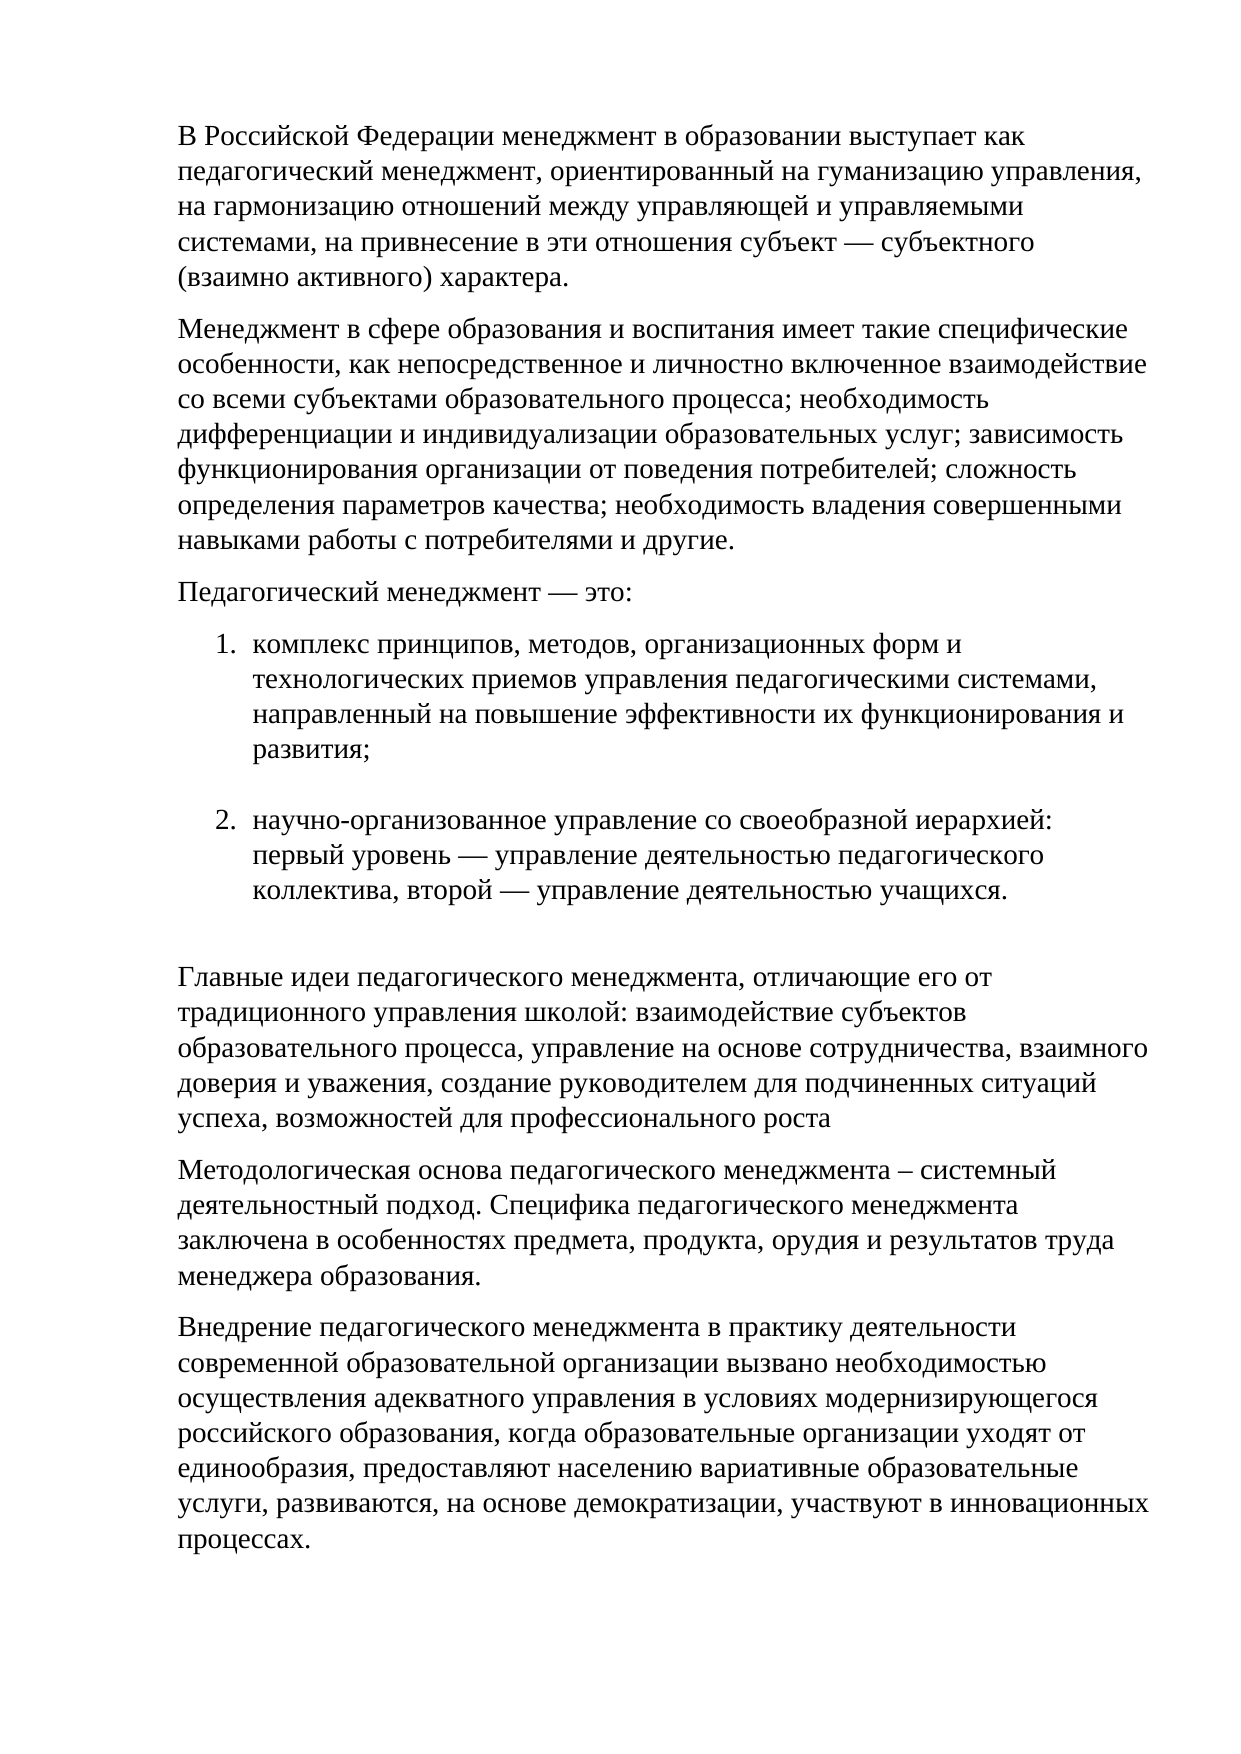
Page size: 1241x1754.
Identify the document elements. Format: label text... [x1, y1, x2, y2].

text Главные идеи педагогического менеджмента, отличающие его от традиционного управления школой: взаимодействие субъектов образовательного процесса, управление на основе сотрудничества, взаимного доверия и уважения, создание руководителем для подчиненных ситуаций успеха, возможностей для профессионального роста [177, 959, 1152, 1134]
text Педагогический менеджмент — это: [177, 574, 1152, 607]
text Внедрение педагогического менеджмента в практику деятельности современной образовательной организации вызвано необходимостью осуществления адекватного управления в условиях модернизирующегося российского образования, когда образовательные организации уходят от единообразия, предоставляют населению вариативные образовательные услуги, развиваются, на основе демократизации, участвуют в инновационных процессах. [177, 1309, 1152, 1554]
list научно-организованное управление со свое­образной иерархией: первый уровень — управление деятельностью педагогического коллектива, второй — управление деятельностью учащихся. [215, 802, 1152, 906]
text В Российской Федерации менеджмент в образовании выступает как педагогический менеджмент, ориентированный на гуманизацию управления, на гармонизацию отношений между управляющей и управляемыми системами, на привнесение в эти отношения субъект — субъектного (взаимно активного) характера. [177, 118, 1152, 292]
text Методологическая основа педагогического менеджмента – системный деятельностный подход. Специфика педагогического менеджмента заключена в особенностях предмета, продукта, орудия и результатов труда менеджера образования. [177, 1152, 1152, 1291]
list комплекс принципов, методов, организационных форм и технологических приемов управления педагогическими системами, направленный на повышение эффективности их функционирования и развития; [215, 626, 1152, 765]
text Менеджмент в сфере образования и воспитания имеет такие специфические особенности, как непосредственное и личностно включенное взаимодействие со всеми субъектами образовательного процесса; необходимость дифференциации и индивидуализации образовательных услуг; зависимость функционирования организации от поведения потребителей; сложность определения параметров качества; необходимость владения совершенными навыками работы с потребителями и другие. [177, 311, 1152, 556]
